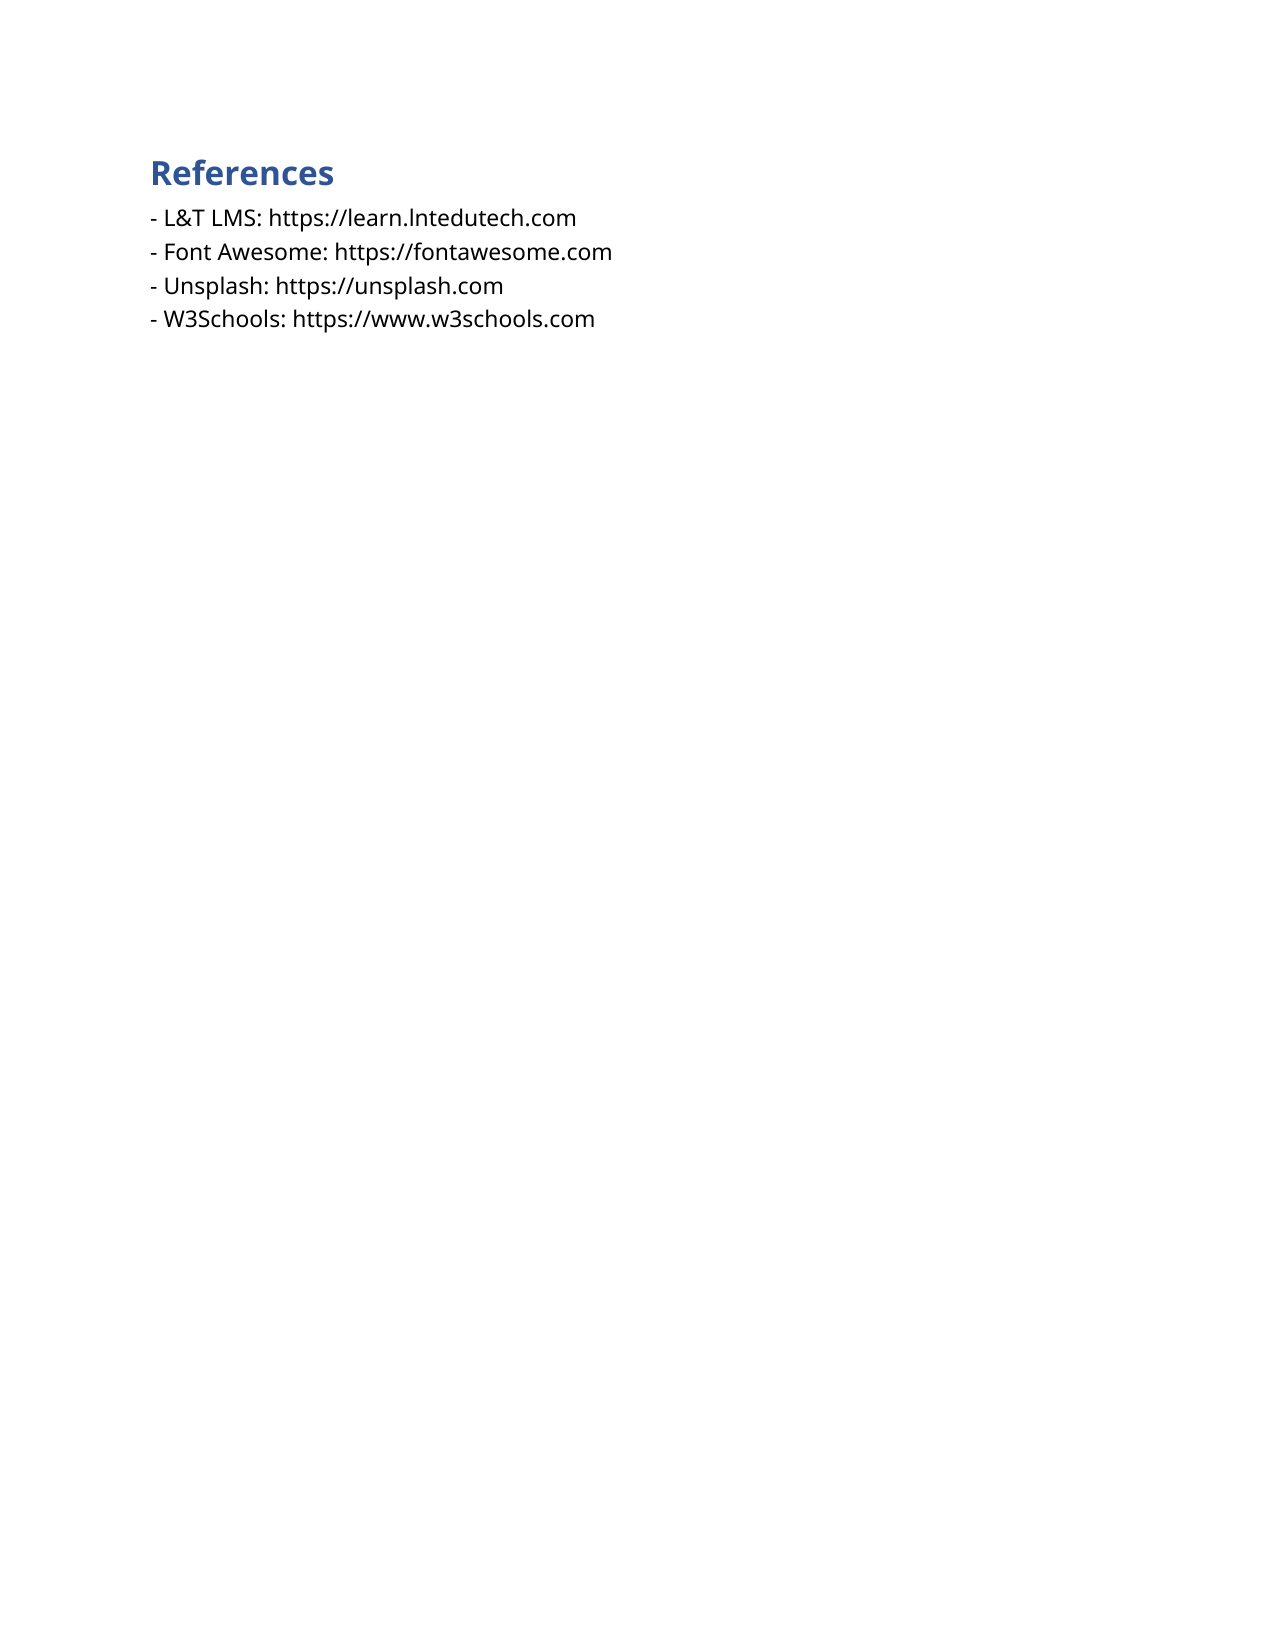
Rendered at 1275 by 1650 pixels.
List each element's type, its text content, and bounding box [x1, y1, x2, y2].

text - L&T LMS: https://learn.lntedutech.com - Font Awesome: https://fontawesome.com - Unsplash: https://unsplash.com - W3Schools: https://www.w3schools.com [150, 202, 1125, 335]
subtitle References [150, 150, 1125, 195]
